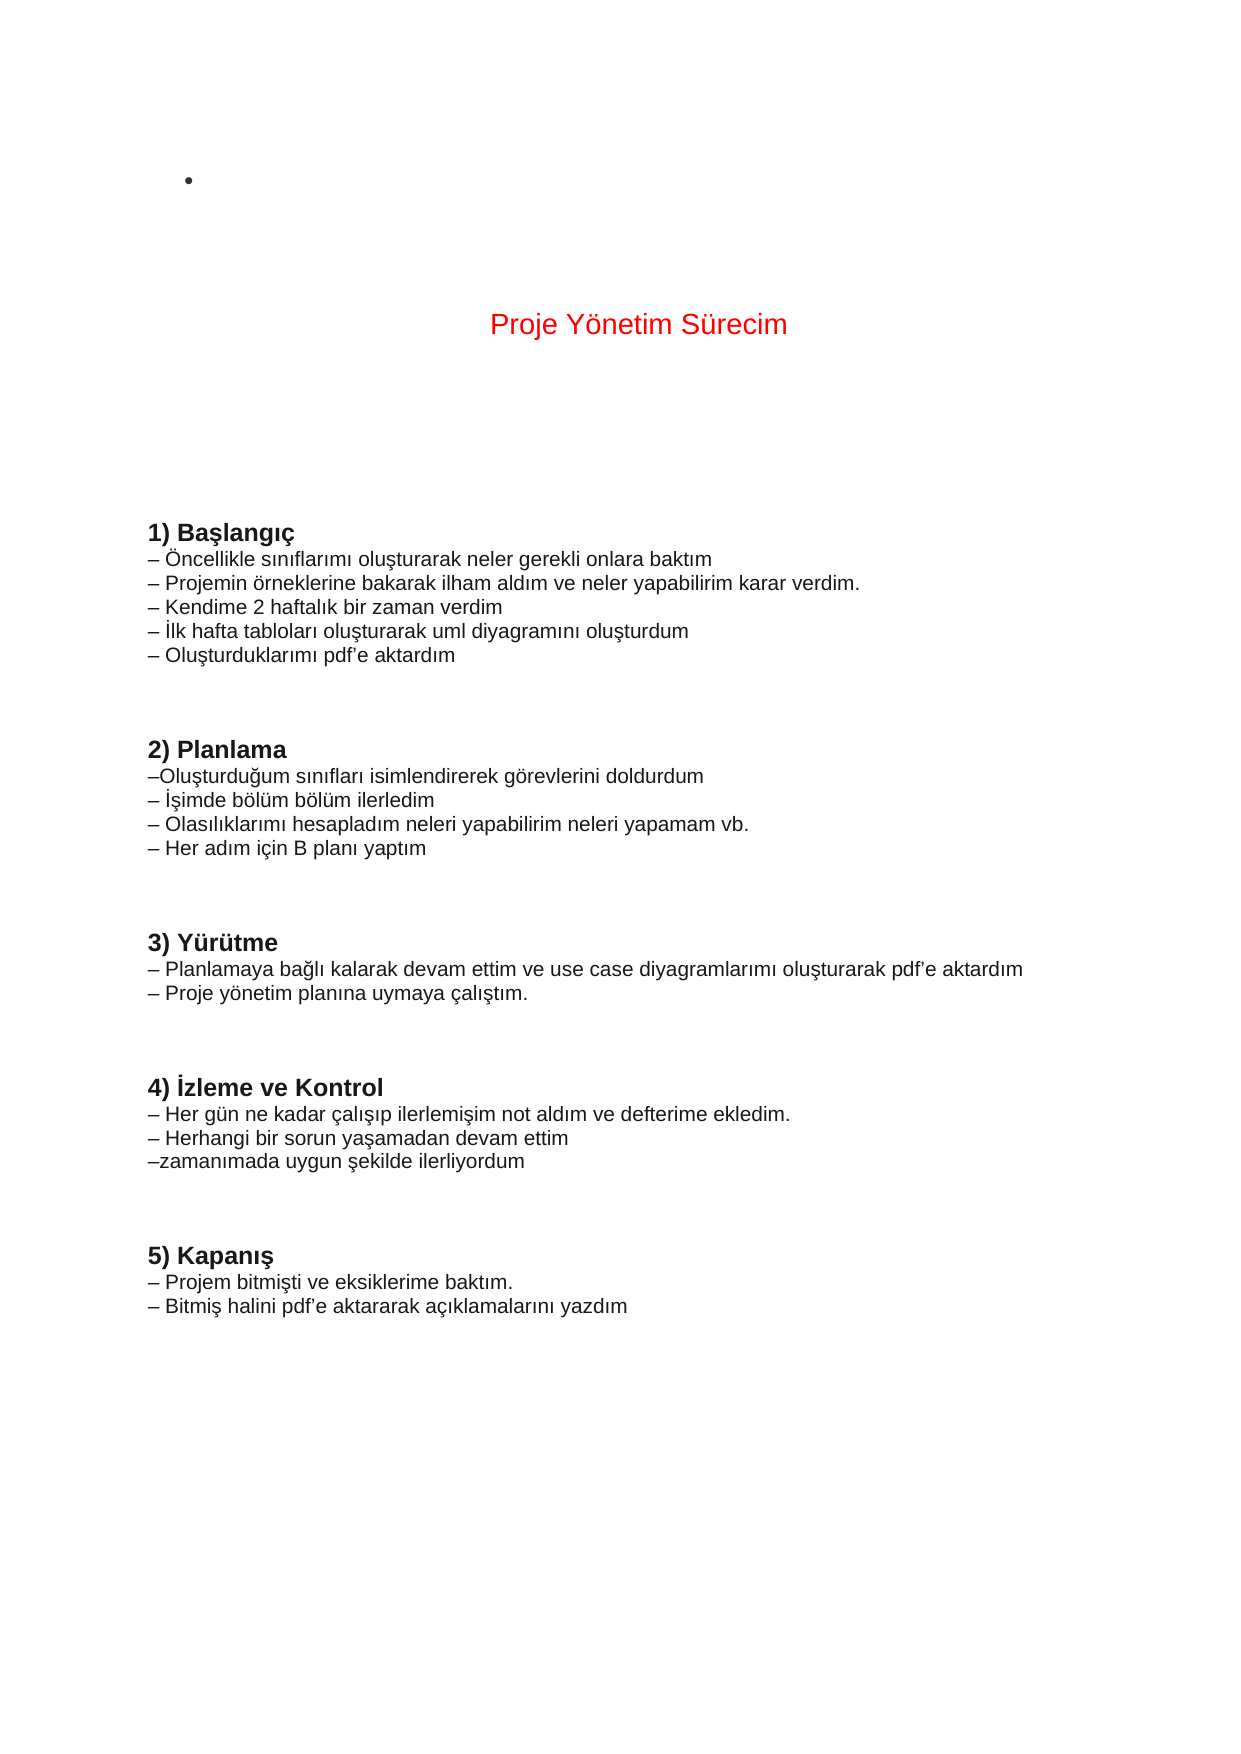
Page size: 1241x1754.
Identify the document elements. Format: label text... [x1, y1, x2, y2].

text 4) İzleme ve Kontrol – Her gün ne kadar çalışıp ilerlemişim not aldım ve defterime ekledim. – Herhangi bir sorun yaşamadan devam ettim –zamanımada uygun şekilde ilerliyordum [148, 1073, 1093, 1173]
text 5) Kapanış – Projem bitmişti ve eksiklerime baktım. – Bitmiş halini pdf’e aktararak açıklamalarını yazdım [148, 1241, 1093, 1347]
text 3) Yürütme – Planlamaya bağlı kalarak devam ettim ve use case diyagramlarımı oluşturarak pdf’e aktardım – Proje yönetim planına uymaya çalıştım. [148, 928, 1093, 1004]
text Proje Yönetim Sürecim [185, 296, 1093, 341]
text 2) Planlama –Oluşturduğum sınıfları isimlendirerek görevlerini doldurdum – İşimde bölüm bölüm ilerledim – Olasılıklarımı hesapladım neleri yapabilirim neleri yapamam vb. – Her adım için B planı yaptım [148, 735, 1093, 860]
text – Kendime 2 haftalık bir zaman verdim – İlk hafta tabloları oluşturarak uml diyagramını oluşturdum – Oluşturduklarımı pdf’e aktardım [148, 595, 1093, 667]
text 1) Başlangıç – Öncellikle sınıflarımı oluşturarak neler gerekli onlara baktım – Projemin örneklerine bakarak ilham aldım ve neler yapabilirim karar verdim. [148, 518, 1093, 595]
